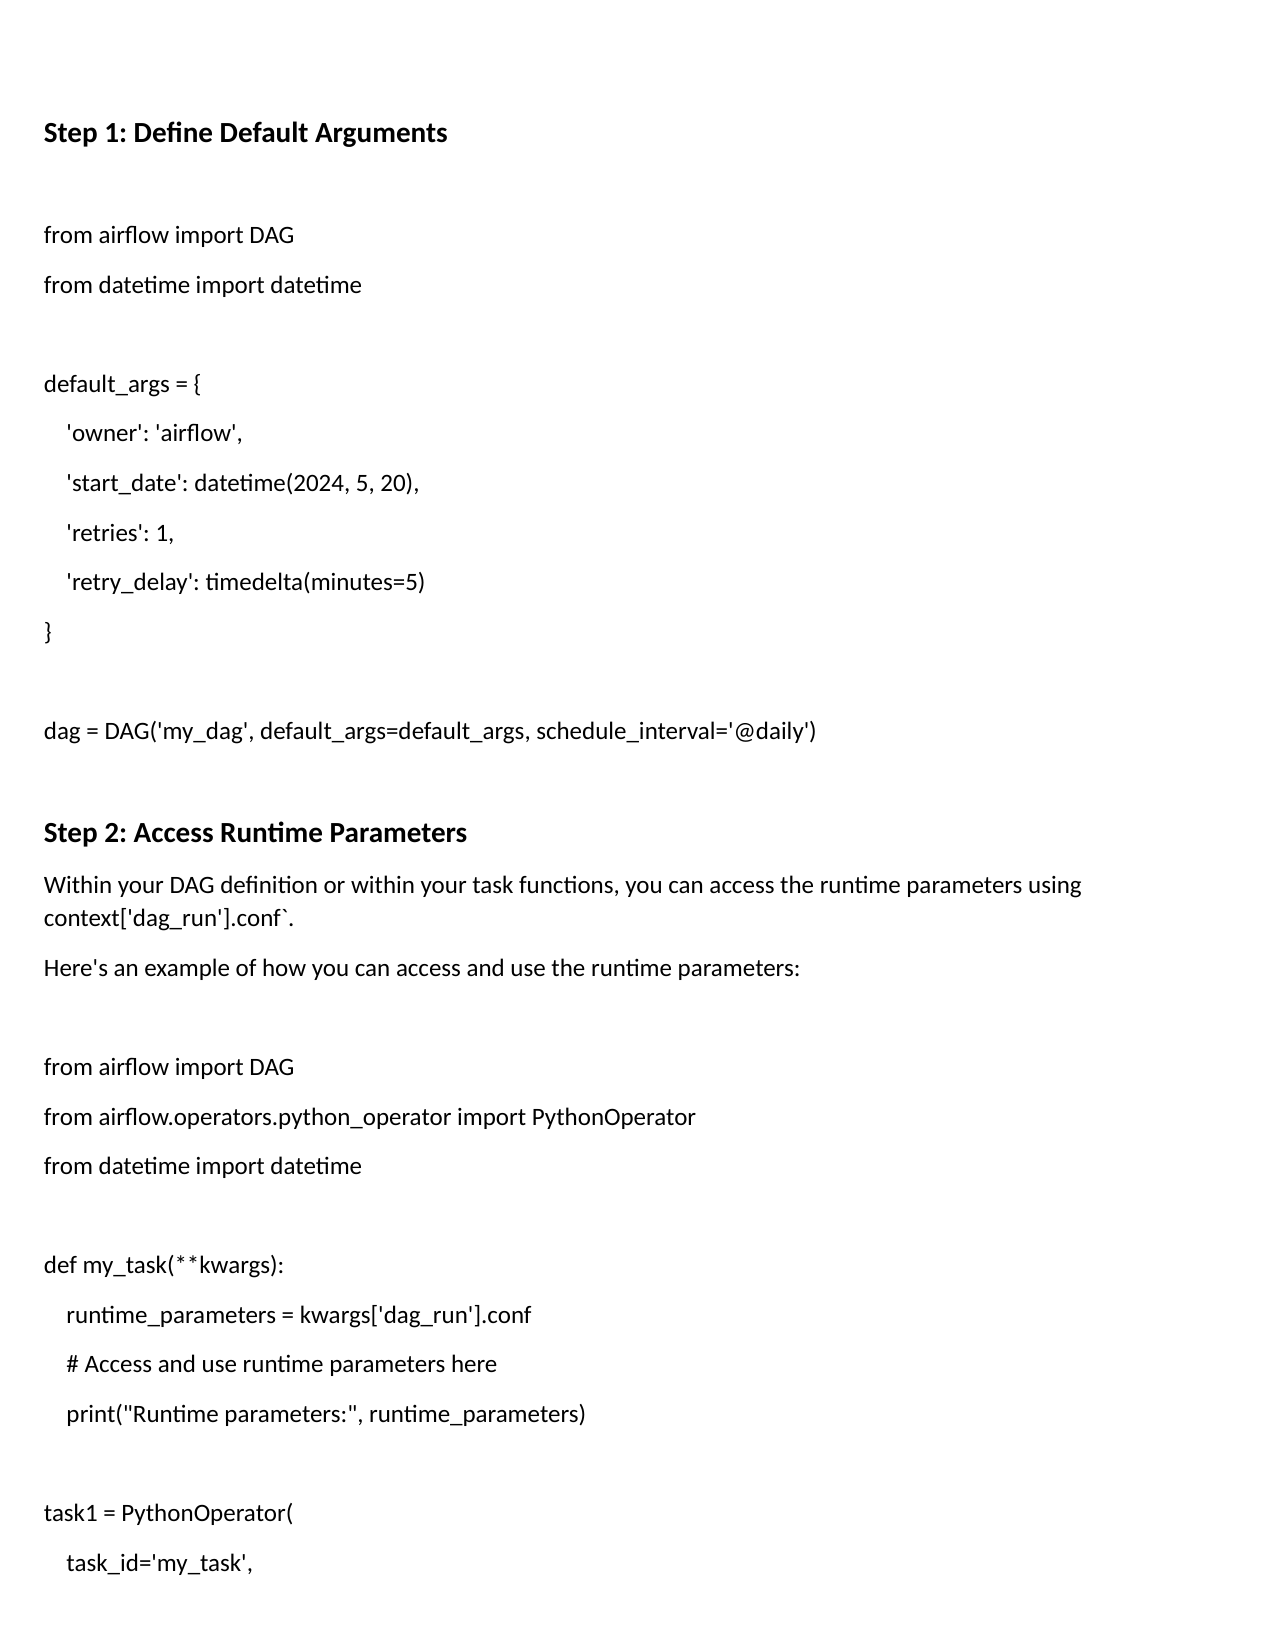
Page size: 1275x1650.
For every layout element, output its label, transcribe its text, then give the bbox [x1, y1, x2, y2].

text 'start_date': datetime(2024, 5, 20), [44, 467, 1244, 498]
text from datetime import datetime [44, 269, 1244, 299]
text 'owner': 'airflow', [44, 418, 1244, 448]
text 'retries': 1, [44, 517, 1244, 547]
text from airflow.operators.python_operator import PythonOperator [44, 1101, 1244, 1131]
text from airflow import DAG [44, 219, 1244, 250]
text Here's an example of how you can access and use the runtime parameters: [44, 952, 1244, 982]
text Step 1: Define Default Arguments [44, 114, 1244, 150]
text def my_task(**kwargs): [44, 1249, 1244, 1280]
text dag = DAG('my_dag', default_args=default_args, schedule_interval='@daily') [44, 715, 1244, 746]
text task_id='my_task', [44, 1547, 1244, 1577]
text 'retry_delay': timedelta(minutes=5) [44, 566, 1244, 597]
text runtime_parameters = kwargs['dag_run'].conf [44, 1299, 1244, 1329]
text print("Runtime parameters:", runtime_parameters) [44, 1398, 1244, 1429]
text task1 = PythonOperator( [44, 1497, 1244, 1528]
text Step 2: Access Runtime Parameters [44, 814, 1244, 850]
text Within your DAG definition or within your task functions, you can access the runtime parameters using context['dag_run'].conf`. [44, 869, 1244, 933]
text from airflow import DAG [44, 1051, 1244, 1082]
text from datetime import datetime [44, 1150, 1244, 1181]
text # Access and use runtime parameters here [44, 1348, 1244, 1379]
text default_args = { [44, 368, 1244, 398]
text } [44, 616, 1244, 646]
